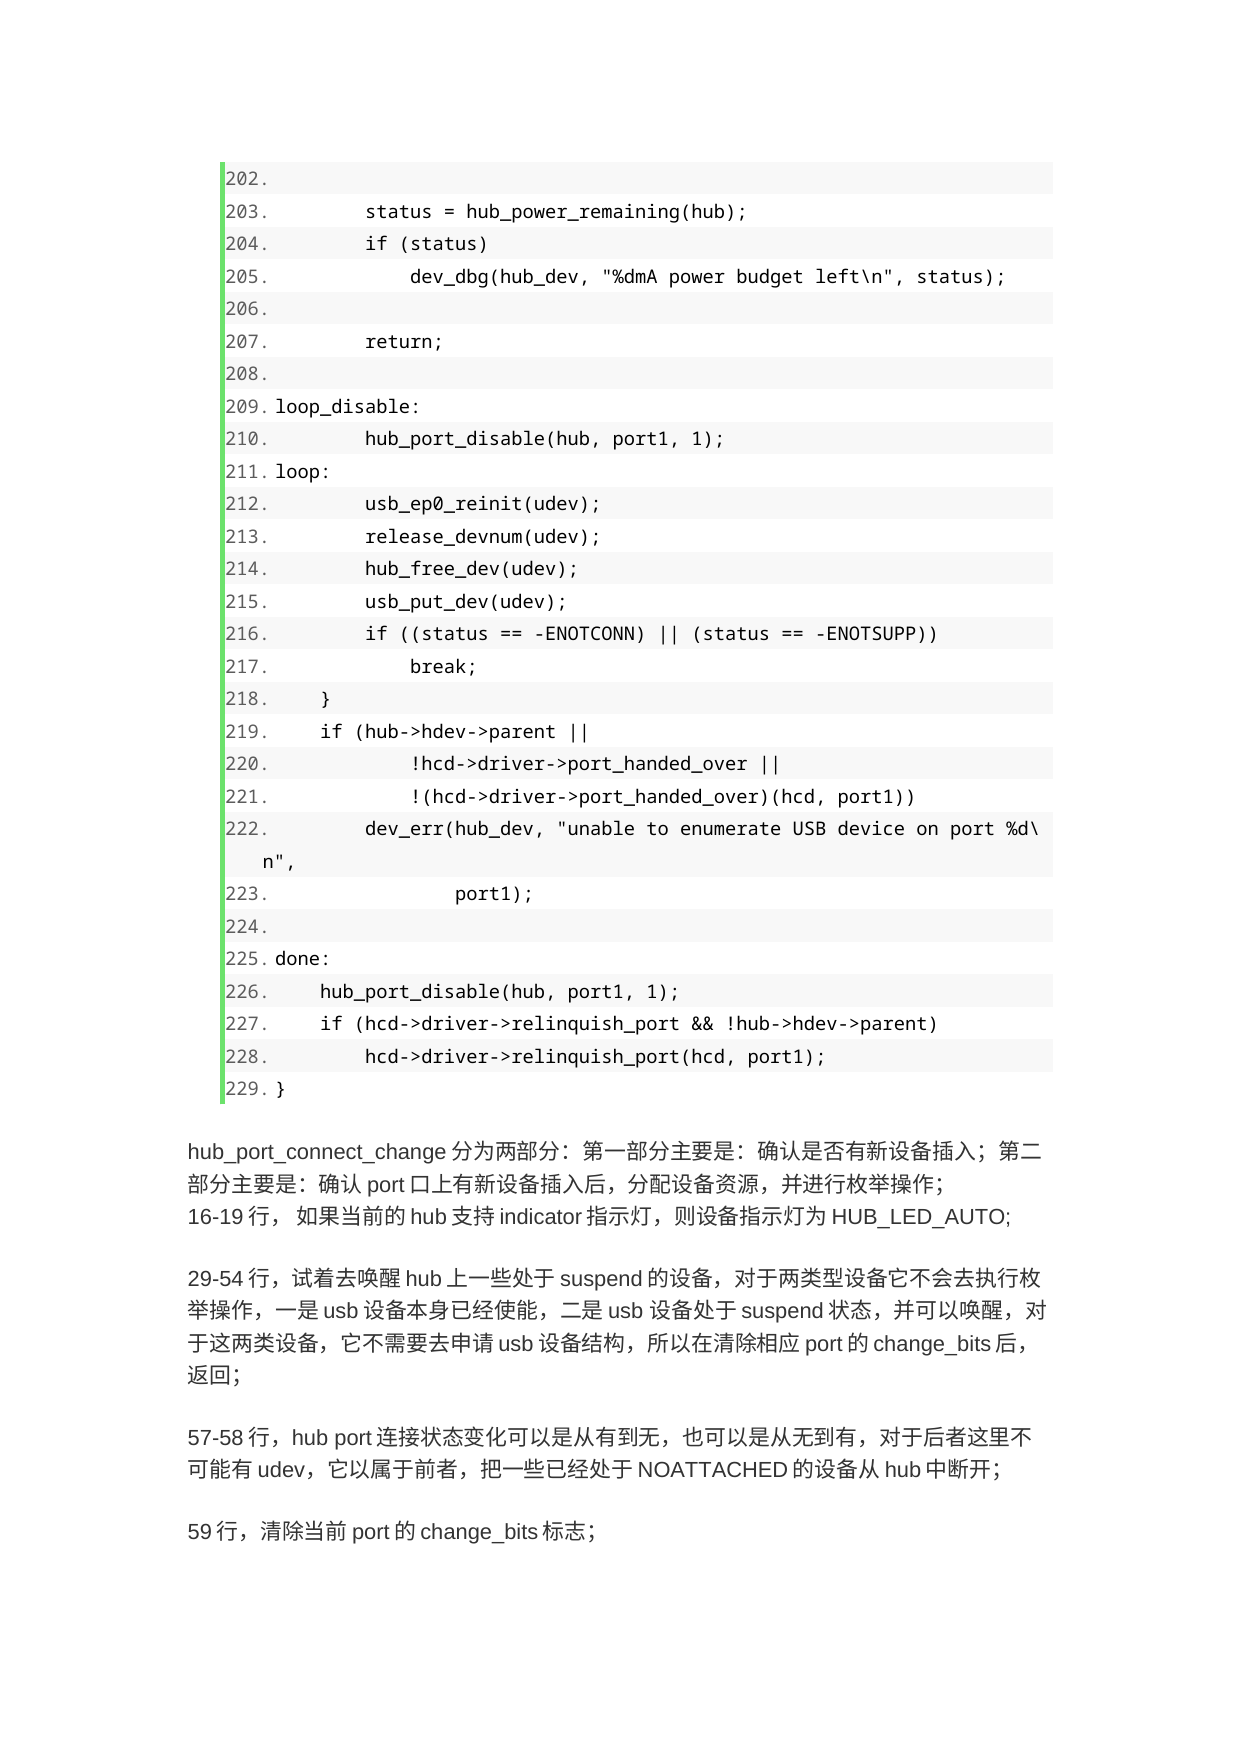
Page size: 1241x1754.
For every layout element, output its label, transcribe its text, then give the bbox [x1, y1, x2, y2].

list port1); [225, 877, 1053, 909]
list } [225, 682, 1053, 714]
list loop: [225, 454, 1053, 487]
list hub_free_dev(udev); [225, 552, 1053, 584]
list if (status) [225, 227, 1053, 259]
list !(hcd->driver->port_handed_over)(hcd, port1)) [225, 779, 1053, 812]
list status = hub_power_remaining(hub); [225, 194, 1053, 227]
list dev_dbg(hub_dev, "%dmA power budget left\n", status); [225, 259, 1053, 292]
list usb_ep0_reinit(udev); [225, 487, 1053, 519]
text 57-58行，hub port连接状态变化可以是从有到无，也可以是从无到有，对于后者这里不可能有udev，它以属于前者，把一些已经处于NOATTACHED的设备从hub中断开； [187, 1419, 1053, 1484]
text 29-54行，试着去唤醒hub上一些处于suspend的设备，对于两类型设备它不会去执行枚举操作，一是usb设备本身已经使能，二是usb 设备处于suspend状态，并可以唤醒，对于这两类设备，它不需要去申请usb设备结构，所以在清除相应port的change_bits后，返回； [187, 1260, 1053, 1390]
list return; [225, 324, 1053, 357]
text hub_port_connect_change分为两部分：第一部分主要是：确认是否有新设备插入；第二部分主要是：确认port口上有新设备插入后，分配设备资源，并进行枚举操作； 16-19行， 如果当前的hub支持indicator指示灯，则设备指示灯为HUB_LED_AUTO; [187, 1134, 1053, 1231]
list loop_disable: [225, 389, 1053, 422]
text 59行，清除当前port的change_bits标志； [187, 1514, 1053, 1546]
list break; [225, 649, 1053, 682]
list if (hub->hdev->parent || [225, 714, 1053, 747]
list !hcd->driver->port_handed_over || [225, 747, 1053, 779]
list } [225, 1072, 1053, 1104]
list if ((status == -ENOTCONN) || (status == -ENOTSUPP)) [225, 617, 1053, 649]
list done: [225, 942, 1053, 974]
list hub_port_disable(hub, port1, 1); [225, 422, 1053, 454]
list if (hcd->driver->relinquish_port && !hub->hdev->parent) [225, 1007, 1053, 1039]
list dev_err(hub_dev, "unable to enumerate USB device on port %d\n", [225, 812, 1053, 877]
list release_devnum(udev); [225, 519, 1053, 552]
list hcd->driver->relinquish_port(hcd, port1); [225, 1039, 1053, 1072]
list usb_put_dev(udev); [225, 584, 1053, 617]
list hub_port_disable(hub, port1, 1); [225, 974, 1053, 1007]
